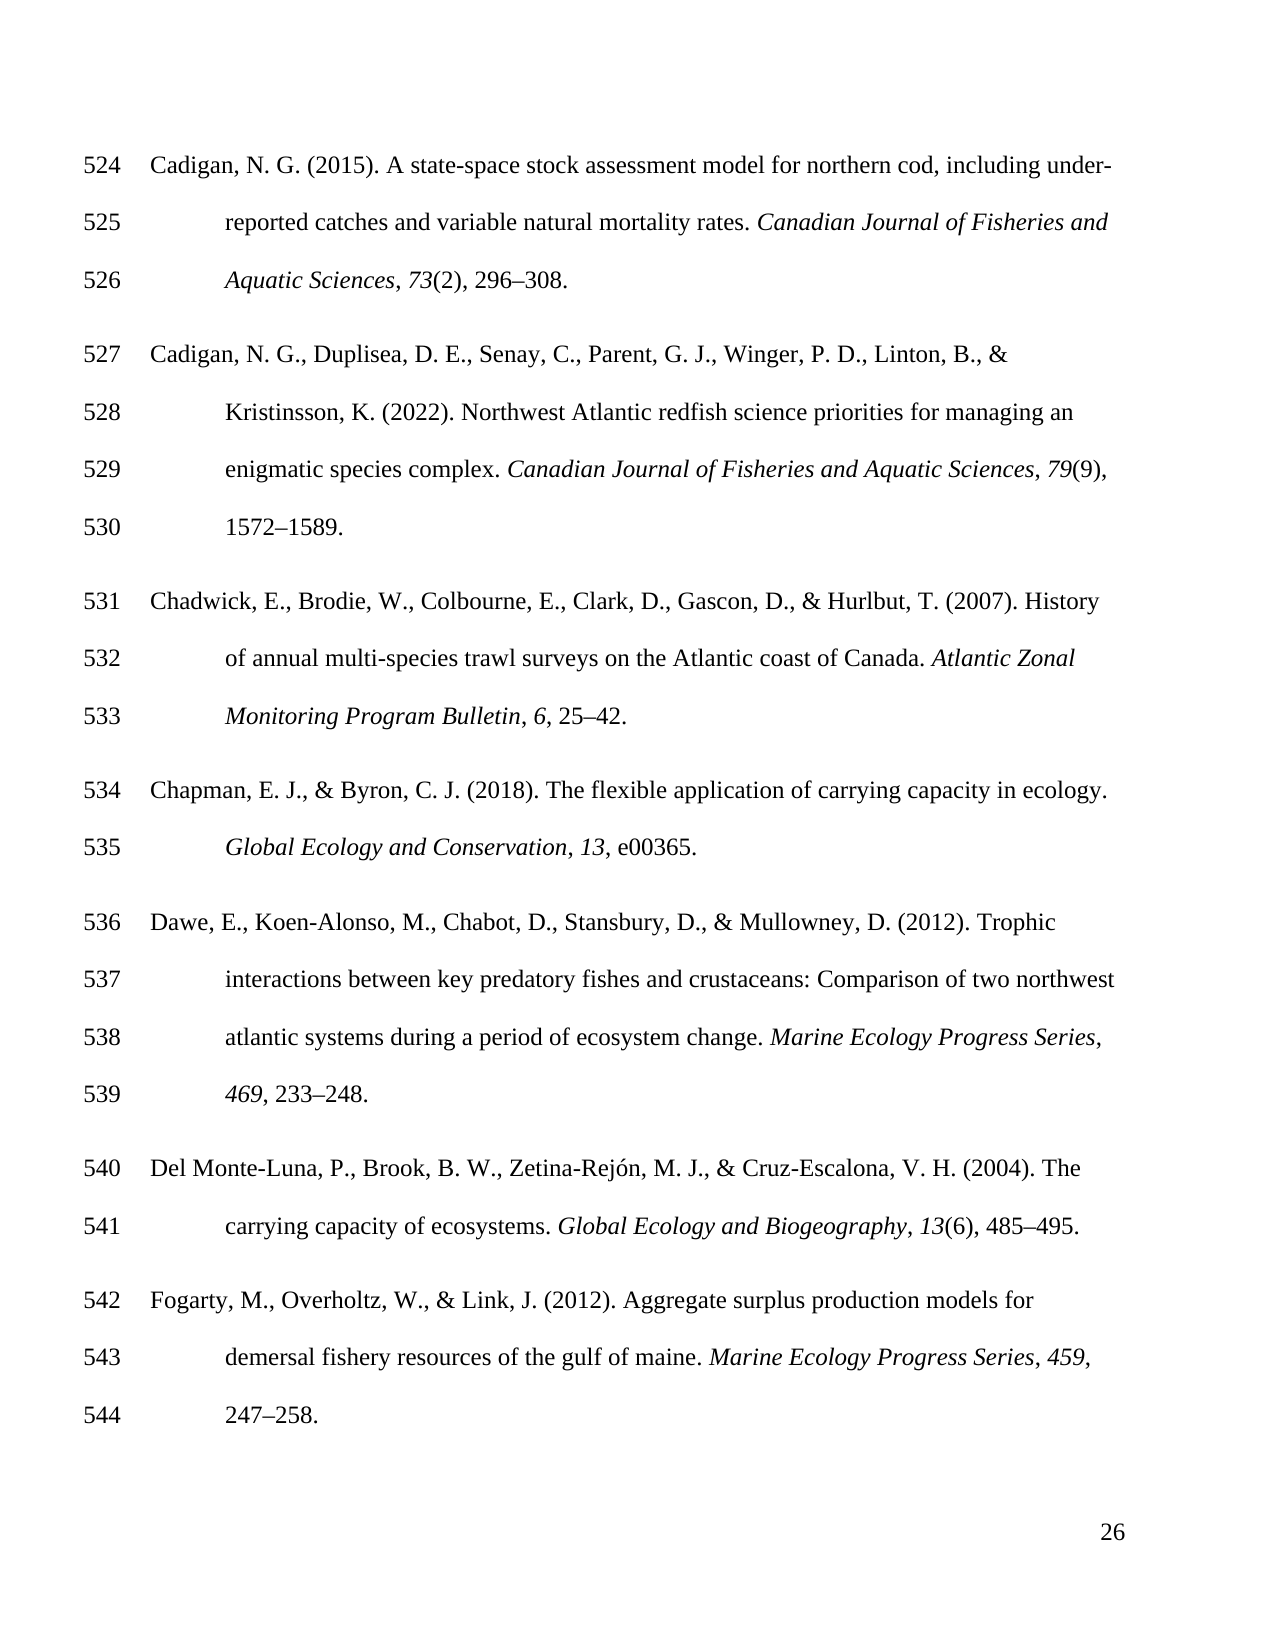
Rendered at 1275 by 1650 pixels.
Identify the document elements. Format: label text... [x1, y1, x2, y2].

text Cadigan, N. G. (2015). A state-space stock assessment model for northern cod, including under-reported catches and variable natural mortality rates. Canadian Journal of Fisheries and Aquatic Sciences, 73(2), 296–308. [150, 150, 1125, 294]
text Cadigan, N. G., Duplisea, D. E., Senay, C., Parent, G. J., Winger, P. D., Linton, B., & Kristinsson, K. (2022). Northwest Atlantic redfish science priorities for managing an enigmatic species complex. Canadian Journal of Fisheries and Aquatic Sciences, 79(9), 1572–1589. [150, 339, 1125, 540]
text Chadwick, E., Brodie, W., Colbourne, E., Clark, D., Gascon, D., & Hurlbut, T. (2007). History of annual multi-species trawl surveys on the Atlantic coast of Canada. Atlantic Zonal Monitoring Program Bulletin, 6, 25–42. [150, 586, 1125, 729]
text Fogarty, M., Overholtz, W., & Link, J. (2012). Aggregate surplus production models for demersal fishery resources of the gulf of maine. Marine Ecology Progress Series, 459, 247–258. [150, 1285, 1125, 1429]
text Del Monte-Luna, P., Brook, B. W., Zetina-Rejón, M. J., & Cruz-Escalona, V. H. (2004). The carrying capacity of ecosystems. Global Ecology and Biogeography, 13(6), 485–495. [150, 1153, 1125, 1239]
text Dawe, E., Koen-Alonso, M., Chabot, D., Stansbury, D., & Mullowney, D. (2012). Trophic interactions between key predatory fishes and crustaceans: Comparison of two northwest atlantic systems during a period of ecosystem change. Marine Ecology Progress Series, 469, 233–248. [150, 907, 1125, 1108]
text Chapman, E. J., & Byron, C. J. (2018). The flexible application of carrying capacity in ecology. Global Ecology and Conservation, 13, e00365. [150, 775, 1125, 861]
